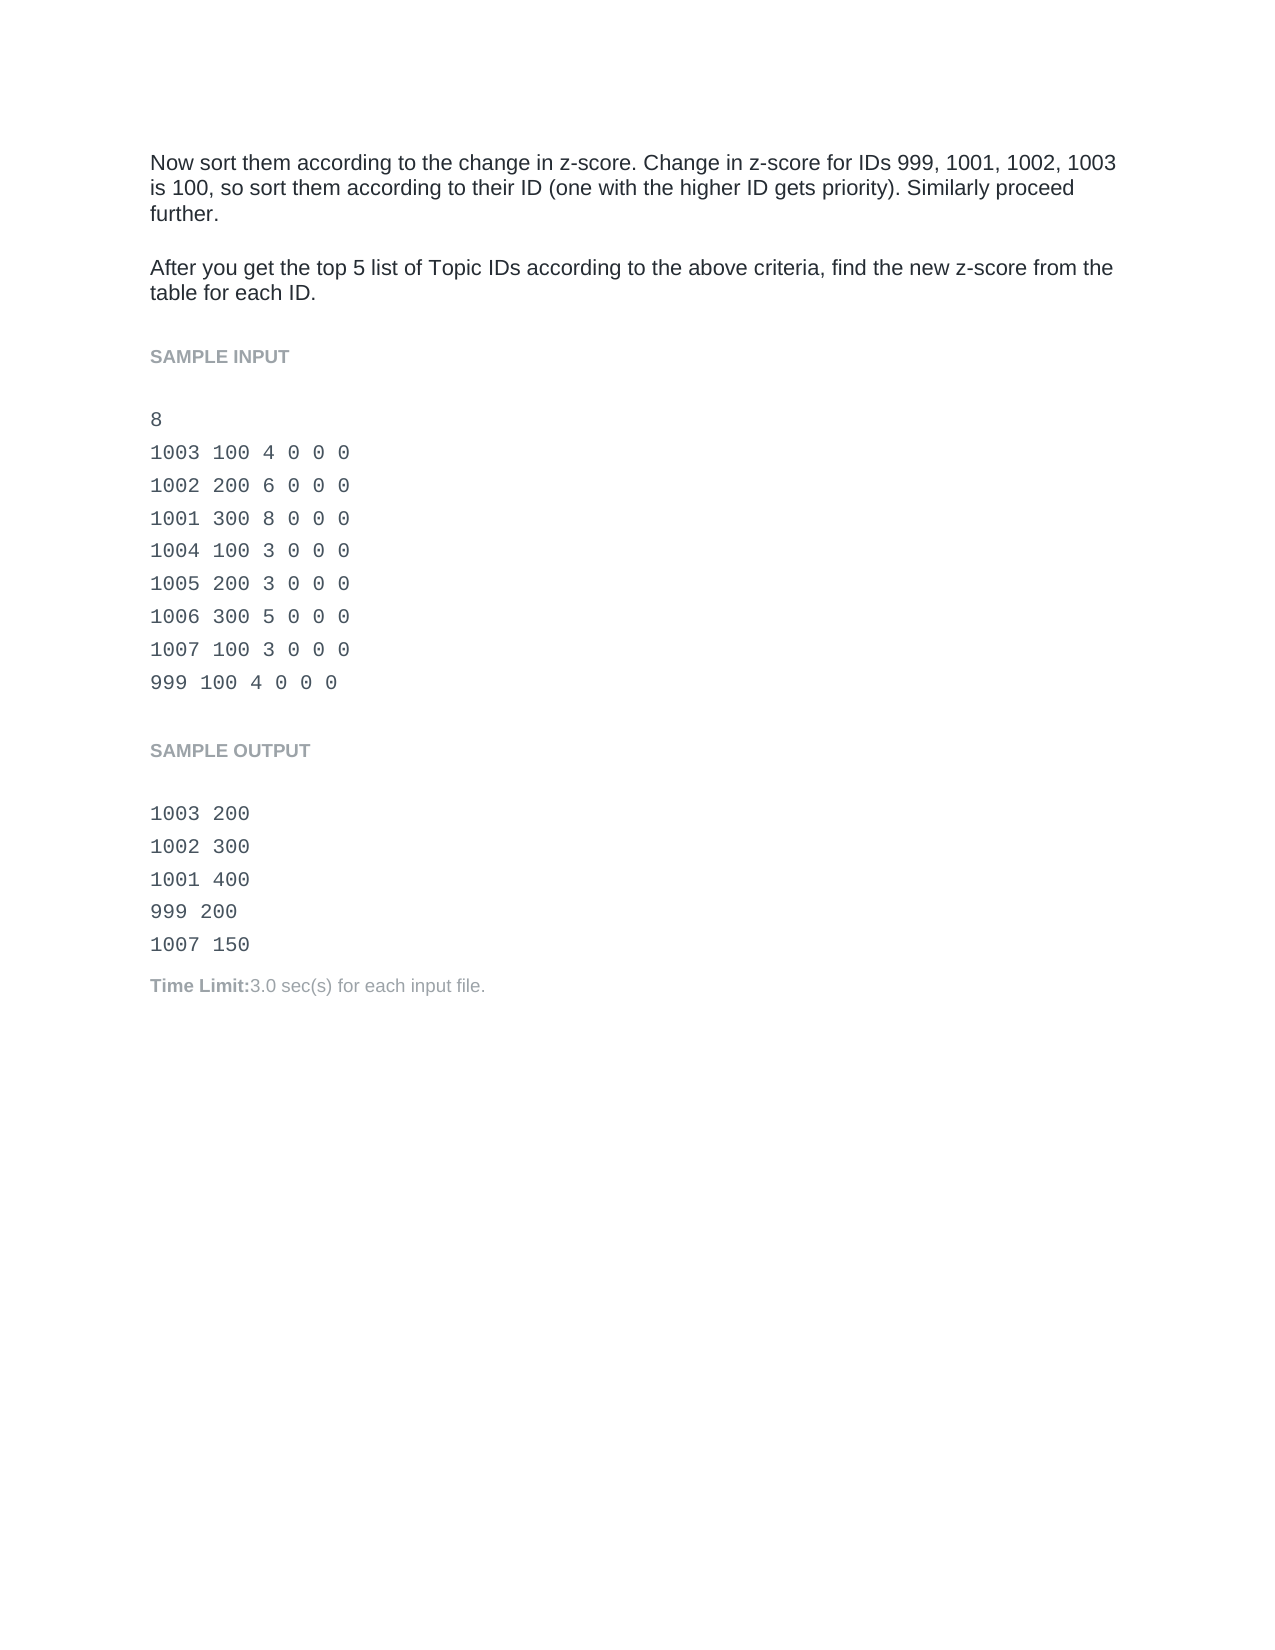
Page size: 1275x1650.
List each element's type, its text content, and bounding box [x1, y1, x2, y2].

text 1007 150 [150, 925, 1125, 958]
text 1002 200 6 0 0 0 [150, 466, 1125, 498]
text After you get the top 5 list of Topic IDs according to the above criteria, find the new z-score from the table for each ID. [150, 255, 1125, 305]
text 1001 300 8 0 0 0 [150, 498, 1125, 531]
text 1007 100 3 0 0 0 [150, 630, 1125, 662]
text Time Limit:3.0 sec(s) for each input file. [150, 974, 1125, 996]
text 999 100 4 0 0 0 [150, 662, 1125, 695]
text SAMPLE OUTPUT [150, 728, 1125, 761]
text SAMPLE INPUT [150, 334, 1125, 367]
text 1003 100 4 0 0 0 [150, 433, 1125, 466]
text 1004 100 3 0 0 0 [150, 531, 1125, 564]
text 999 200 [150, 892, 1125, 925]
text 1001 400 [150, 859, 1125, 892]
text 1006 300 5 0 0 0 [150, 597, 1125, 630]
text 1003 200 [150, 794, 1125, 827]
text 8 [150, 400, 1125, 433]
text 1002 300 [150, 827, 1125, 859]
text 1005 200 3 0 0 0 [150, 564, 1125, 597]
text Now sort them according to the change in z-score. Change in z-score for IDs 999, 1001, 1002, 1003 is 100, so sort them according to their ID (one with the higher ID gets priority). Similarly proceed further. [150, 150, 1125, 226]
